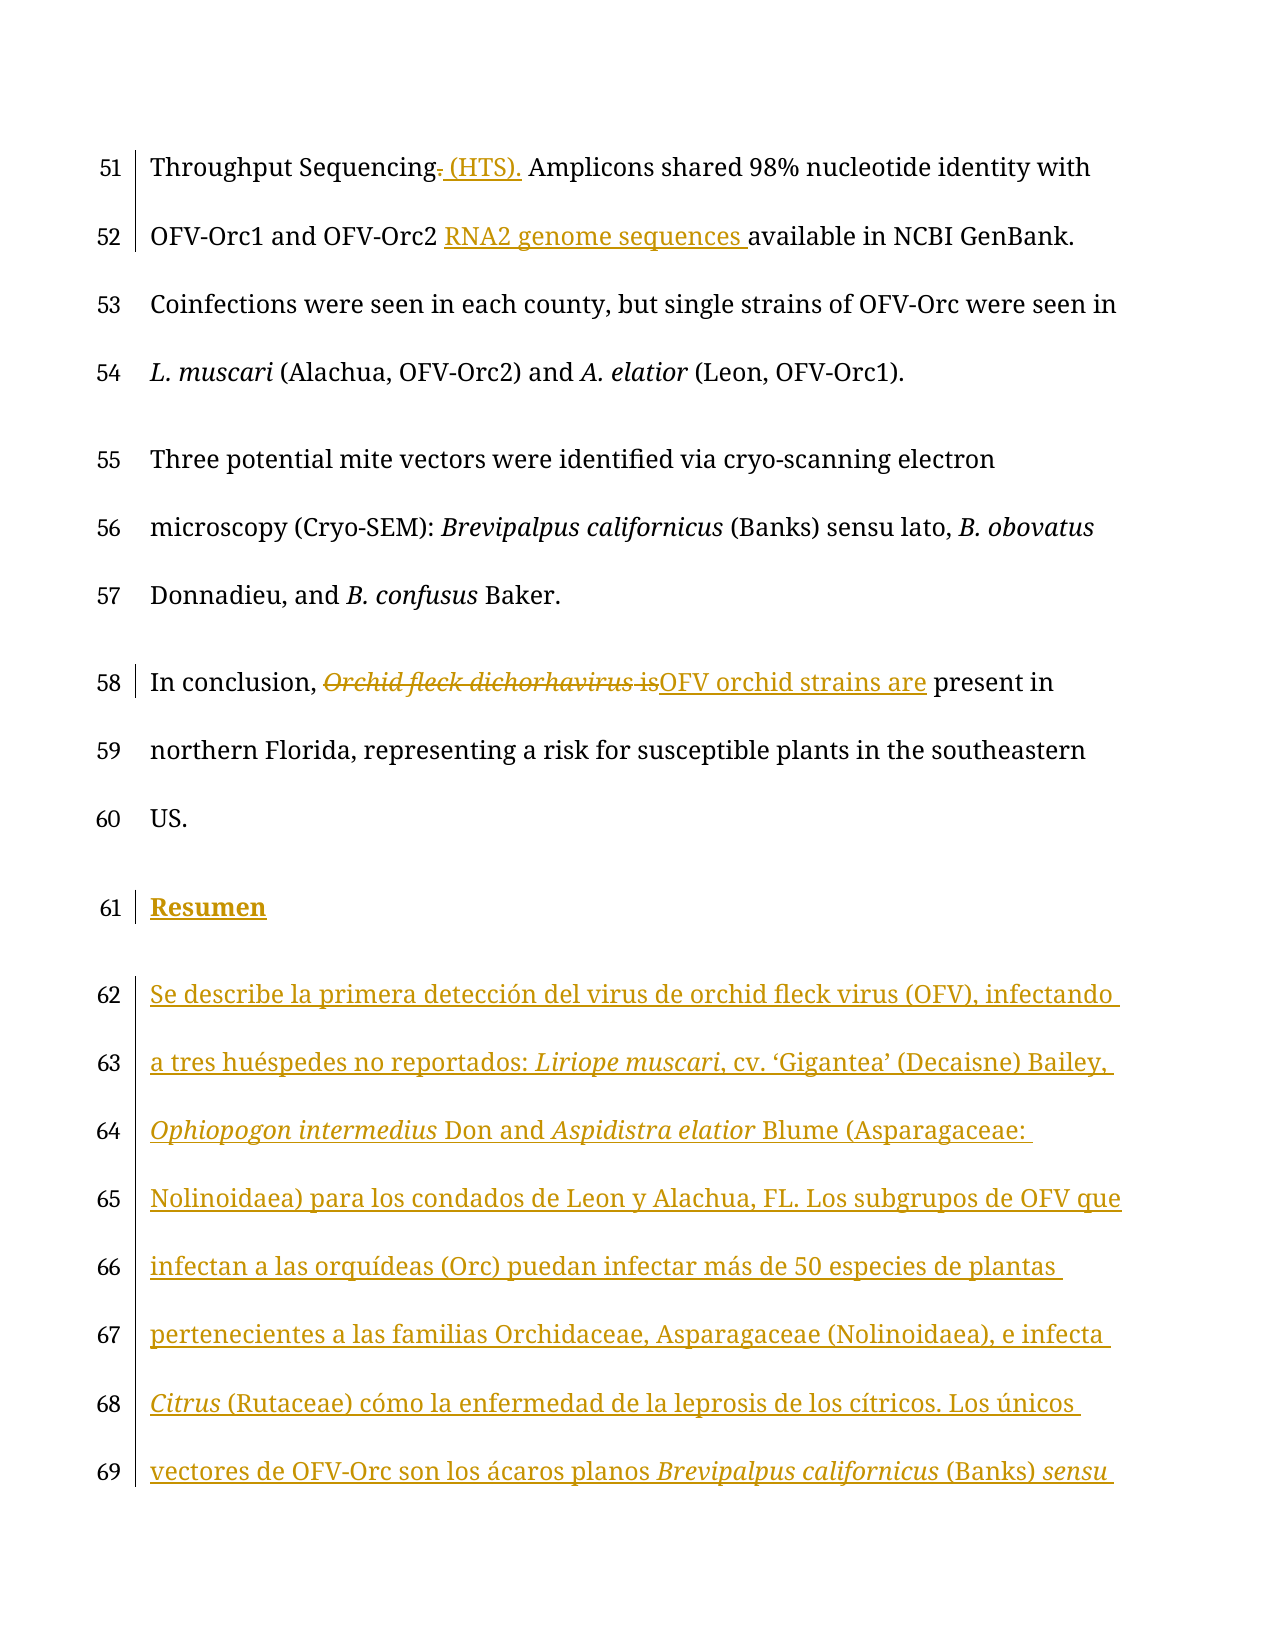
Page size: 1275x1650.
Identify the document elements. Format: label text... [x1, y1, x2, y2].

text In conclusion, present in northern Florida, representing a risk for susceptible plants in the southeastern US. [150, 664, 1125, 835]
text Three potential mite vectors were identified via cryo-scanning electron microscopy (Cryo-SEM): Brevipalpus californicus (Banks) sensu lato, B. obovatus Donnadieu, and B. confusus Baker. [150, 441, 1125, 612]
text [150, 150, 1125, 388]
